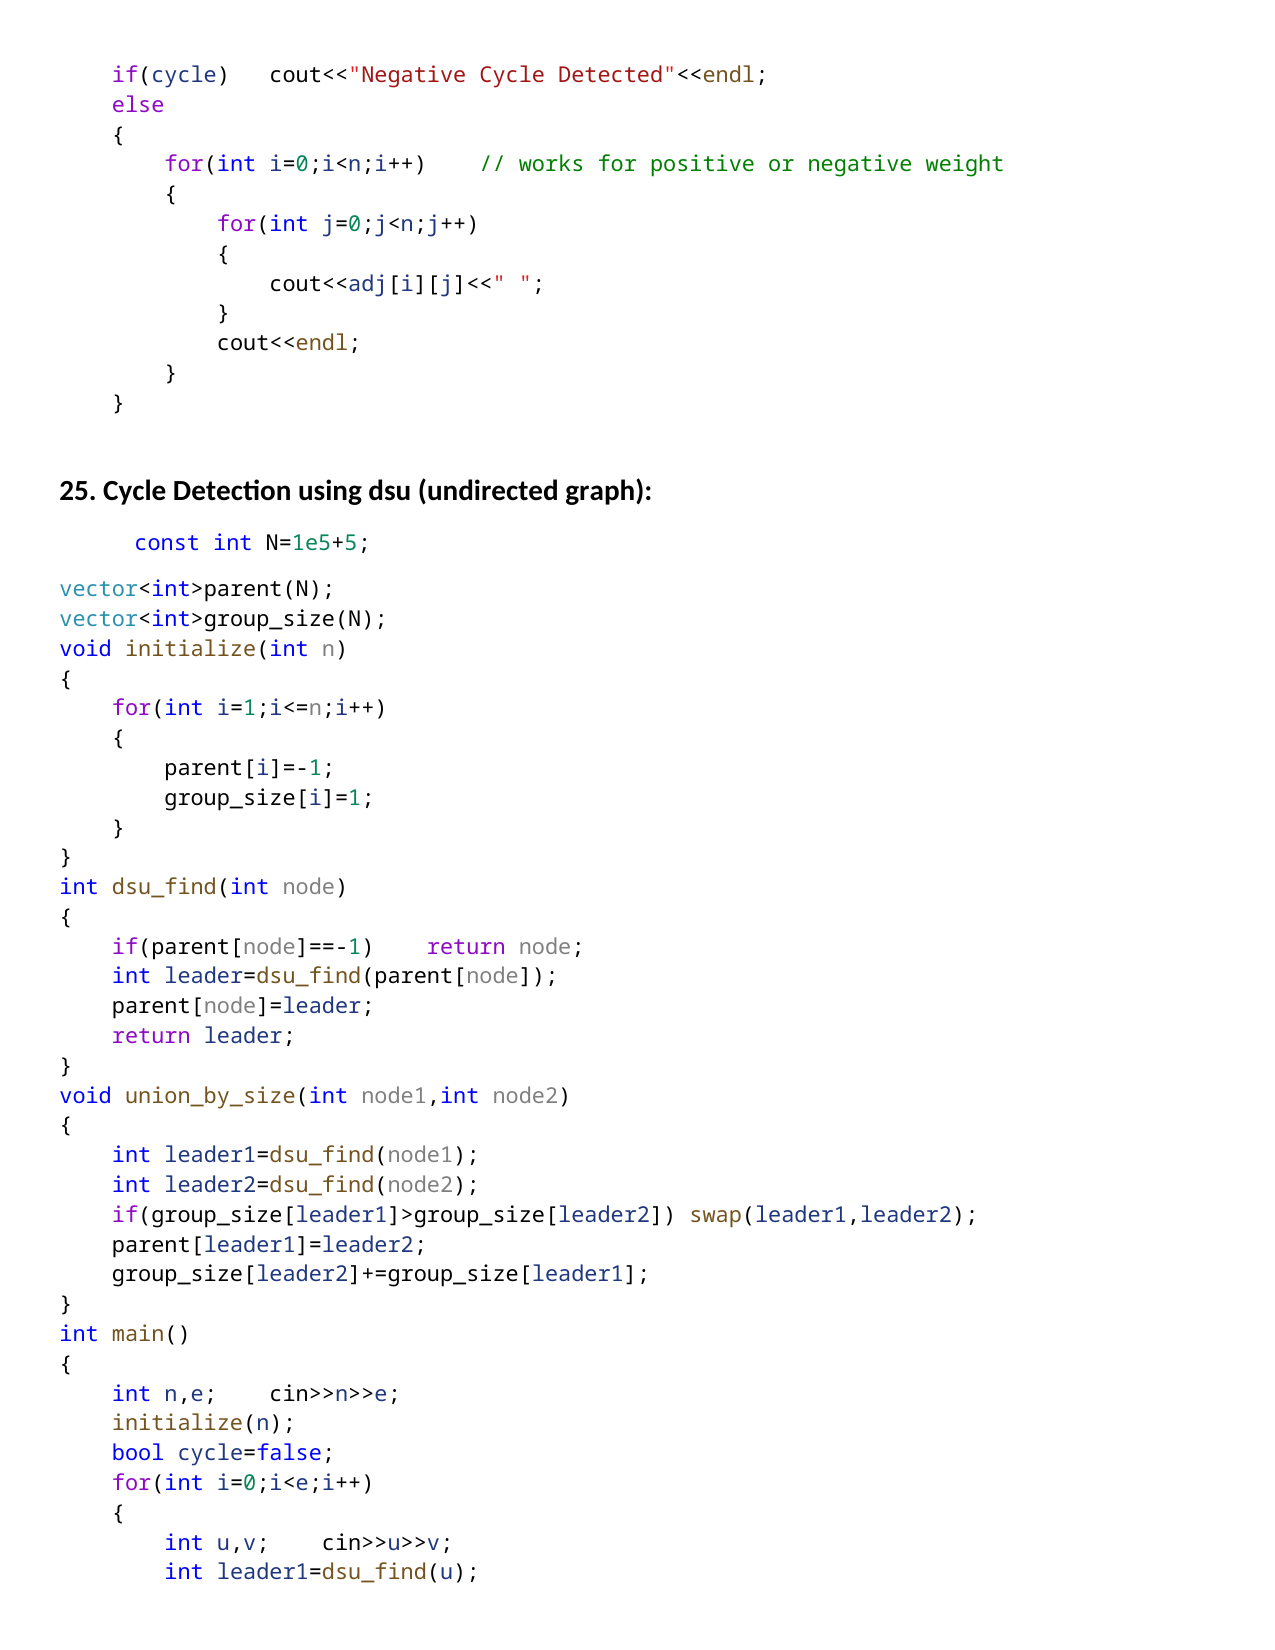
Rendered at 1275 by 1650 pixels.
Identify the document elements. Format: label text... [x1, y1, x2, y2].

text } [59, 1050, 1216, 1080]
text if(cycle) cout<<"Negative Cycle Detected"<<endl; [59, 59, 1216, 89]
text initialize(n); [59, 1407, 1216, 1437]
text group_size[leader2]+=group_size[leader1]; [59, 1258, 1216, 1288]
text cout<<endl; [59, 327, 1216, 357]
text { [59, 1109, 1216, 1139]
text for(int i=0;i<e;i++) [59, 1467, 1216, 1497]
text { [59, 119, 1216, 148]
text else [59, 89, 1216, 119]
text { [59, 901, 1216, 931]
text for(int j=0;j<n;j++) [59, 208, 1216, 238]
text parent[i]=-1; [59, 752, 1216, 782]
text } [59, 387, 1216, 417]
text vector<int>group_size(N); [59, 603, 1216, 633]
text vector<int>parent(N); [59, 573, 1216, 603]
text bool cycle=false; [59, 1437, 1216, 1467]
text if(parent[node]==-1) return node; [59, 931, 1216, 961]
text } [59, 812, 1216, 841]
text int u,v; cin>>u>>v; [59, 1527, 1216, 1556]
text group_size[i]=1; [59, 782, 1216, 812]
text void initialize(int n) [59, 633, 1216, 663]
text { [59, 238, 1216, 268]
text { [59, 1348, 1216, 1378]
text int n,e; cin>>n>>e; [59, 1378, 1216, 1407]
text { [59, 178, 1216, 208]
text for(int i=0;i<n;i++) // works for positive or negative weight [59, 148, 1216, 178]
text cout<<adj[i][j]<<" "; [59, 268, 1216, 297]
text } [59, 841, 1216, 871]
text { [59, 1497, 1216, 1527]
text int leader1=dsu_find(u); [59, 1556, 1216, 1586]
text const int N=1e5+5; [59, 527, 1216, 557]
text } [59, 297, 1216, 327]
text parent[node]=leader; [59, 990, 1216, 1020]
text if(group_size[leader1]>group_size[leader2]) swap(leader1,leader2); [59, 1199, 1216, 1229]
text 25. Cycle Detection using dsu (undirected graph): [59, 472, 1216, 507]
text int leader2=dsu_find(node2); [59, 1169, 1216, 1199]
text int leader=dsu_find(parent[node]); [59, 961, 1216, 990]
text { [59, 722, 1216, 752]
text int dsu_find(int node) [59, 871, 1216, 901]
text for(int i=1;i<=n;i++) [59, 692, 1216, 722]
text { [59, 663, 1216, 692]
text } [59, 357, 1216, 387]
text int main() [59, 1318, 1216, 1348]
text parent[leader1]=leader2; [59, 1229, 1216, 1258]
text } [59, 1288, 1216, 1318]
text return leader; [59, 1020, 1216, 1050]
text int leader1=dsu_find(node1); [59, 1139, 1216, 1169]
text void union_by_size(int node1,int node2) [59, 1080, 1216, 1109]
